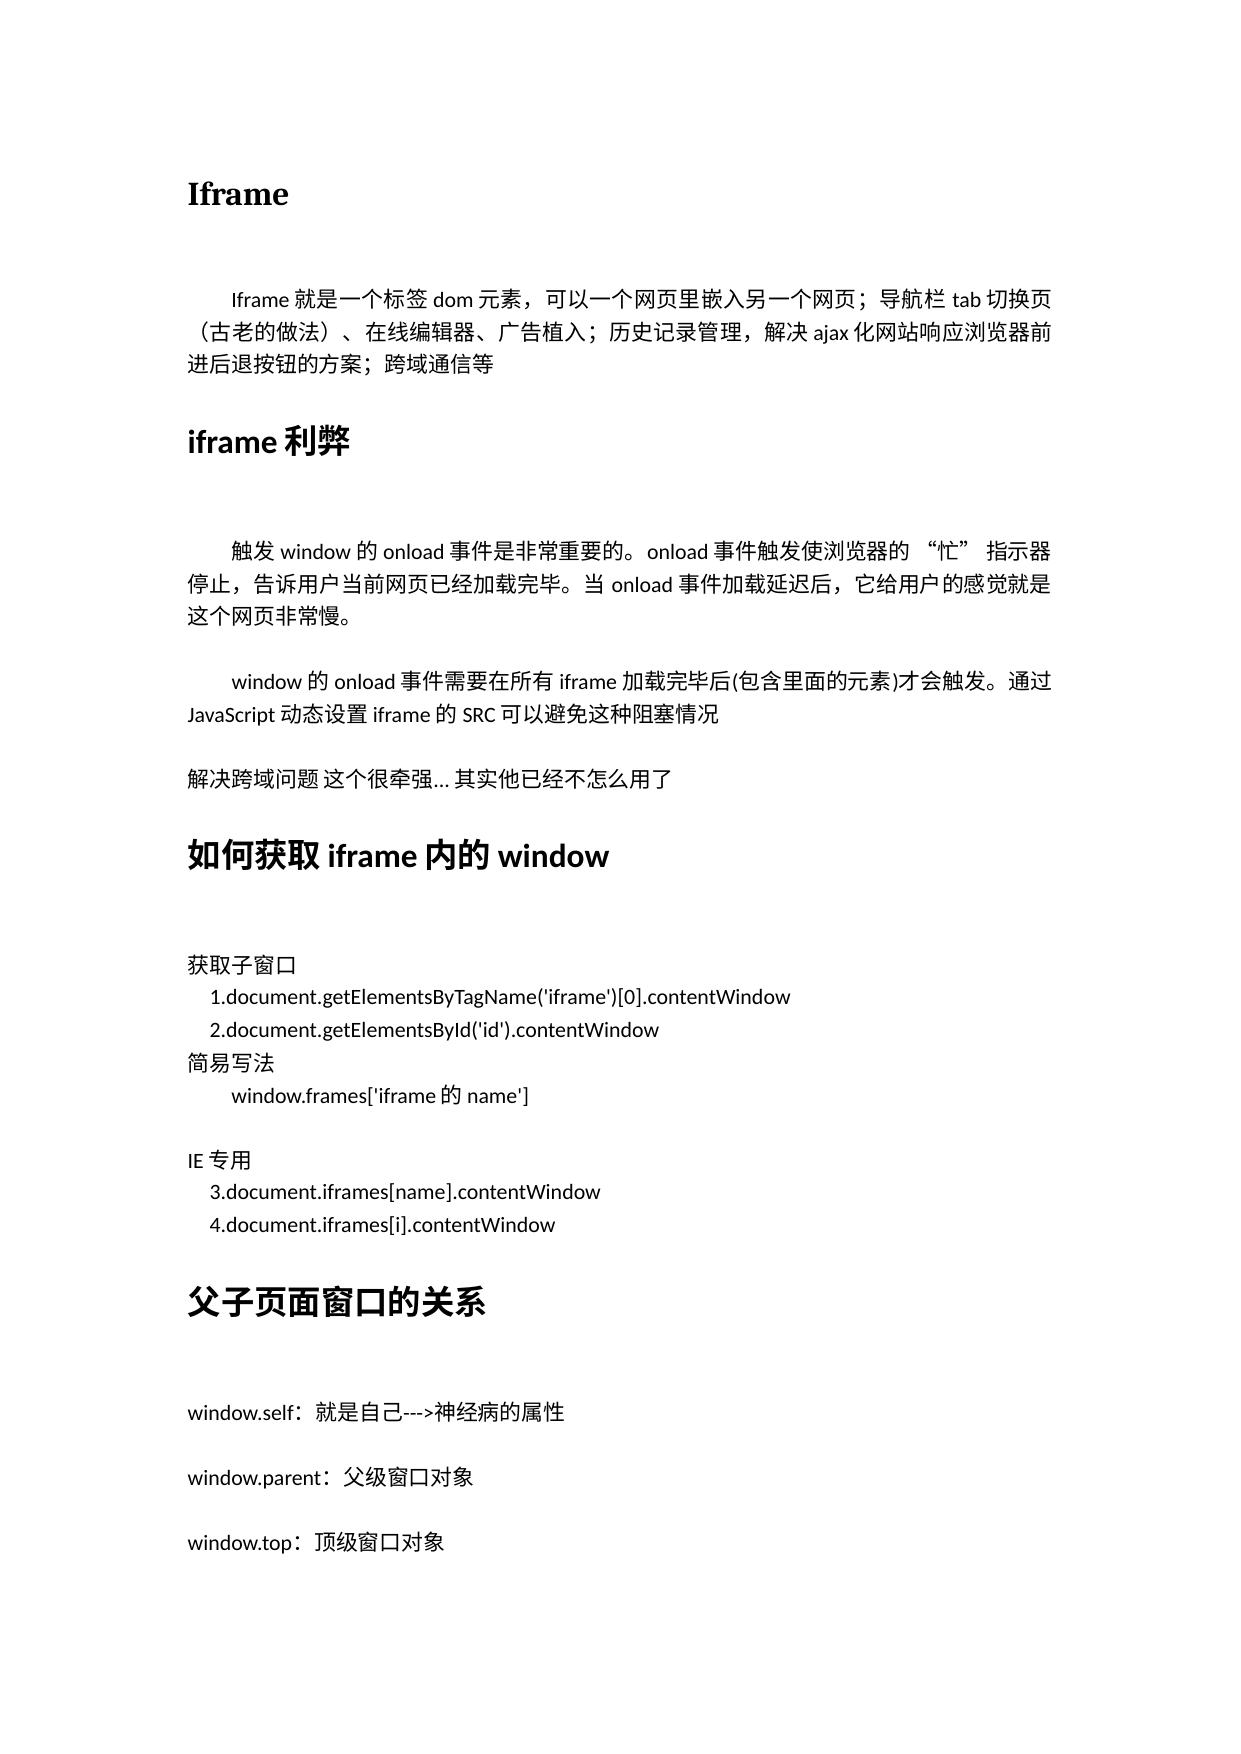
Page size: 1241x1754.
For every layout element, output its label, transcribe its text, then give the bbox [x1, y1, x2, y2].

text 2.document.getElementsById('id').contentWindow [209, 1013, 1053, 1046]
text window 的 onload 事件需要在所有 iframe 加载完毕后(包含里面的元素)才会触发。通过 JavaScript 动态设置 iframe 的 SRC 可以避免这种阻塞情况 [187, 664, 1053, 729]
text window.top：顶级窗口对象 [187, 1525, 1053, 1557]
text 1.document.getElementsByTagName('iframe')[0].contentWindow [209, 981, 1053, 1013]
subtitle iframe利弊 [187, 407, 1053, 472]
subtitle 父子页面窗口的关系 [187, 1268, 1053, 1333]
text window.parent：父级窗口对象 [187, 1460, 1053, 1492]
text 触发 window 的 onload 事件是非常重要的。onload 事件触发使浏览器的 “忙” 指示器停止，告诉用户当前网页已经加载完毕。当 onload 事件加载延迟后，它给用户的感觉就是这个网页非常慢。 [187, 534, 1053, 631]
text Iframe就是一个标签dom元素，可以一个网页里嵌入另一个网页；导航栏tab切换页（古老的做法）、在线编辑器、广告植入；历史记录管理，解决ajax化网站响应浏览器前进后退按钮的方案；跨域通信等 [187, 282, 1053, 379]
subtitle 如何获取iframe内的window [187, 821, 1053, 886]
subtitle Iframe [187, 162, 1053, 227]
text window.frames['iframe的name'] [187, 1078, 1053, 1111]
text 简易写法 [187, 1046, 1053, 1078]
text 获取子窗口 [187, 948, 1053, 981]
text IE专用 [187, 1143, 1053, 1176]
text 解决跨域问题 这个很牵强... 其实他已经不怎么用了 [187, 761, 1053, 794]
text 3.document.iframes[name].contentWindow [209, 1176, 1053, 1208]
text 4.document.iframes[i].contentWindow [209, 1208, 1053, 1241]
text window.self：就是自己--->神经病的属性 [187, 1395, 1053, 1427]
